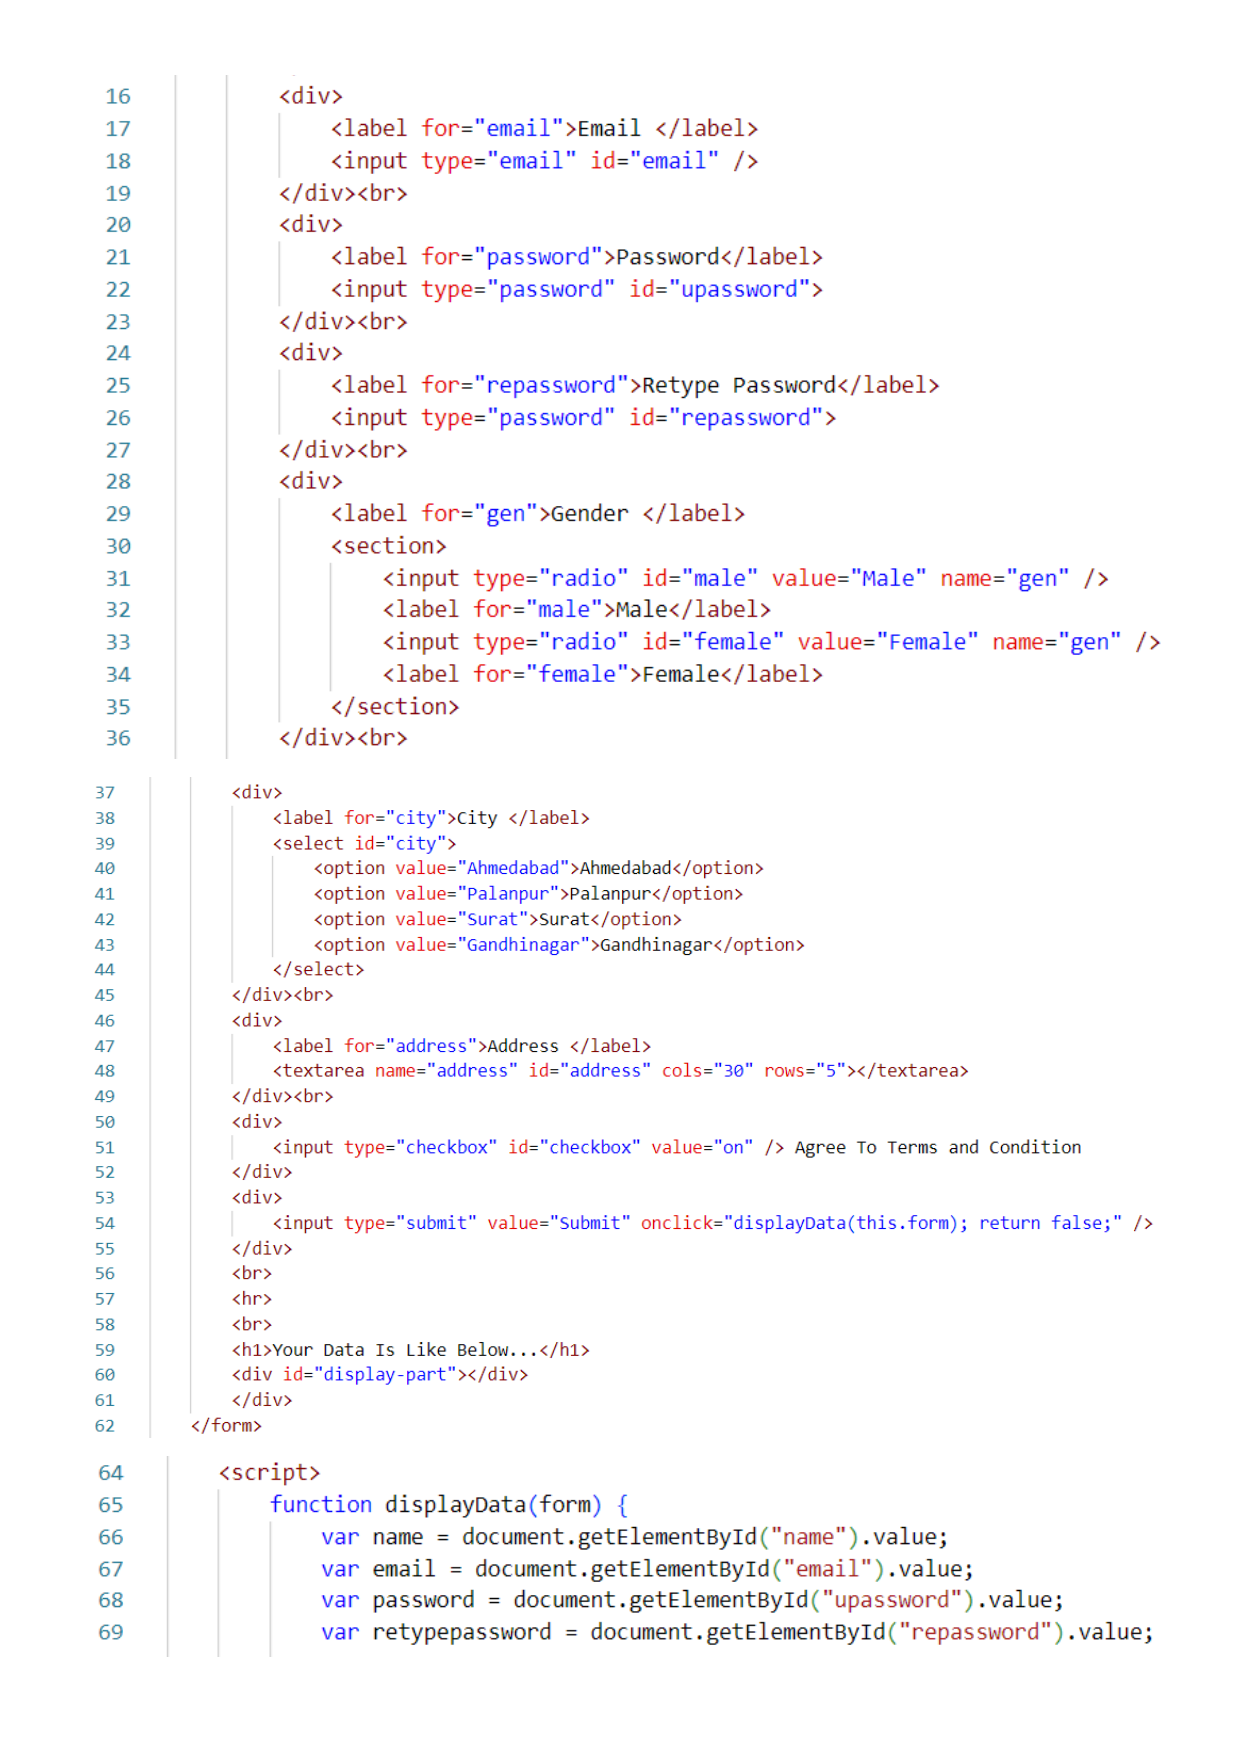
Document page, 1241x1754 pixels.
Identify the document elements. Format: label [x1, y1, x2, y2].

picture [75, 75, 1166, 759]
picture [75, 777, 1166, 1438]
picture [75, 1456, 1166, 1657]
